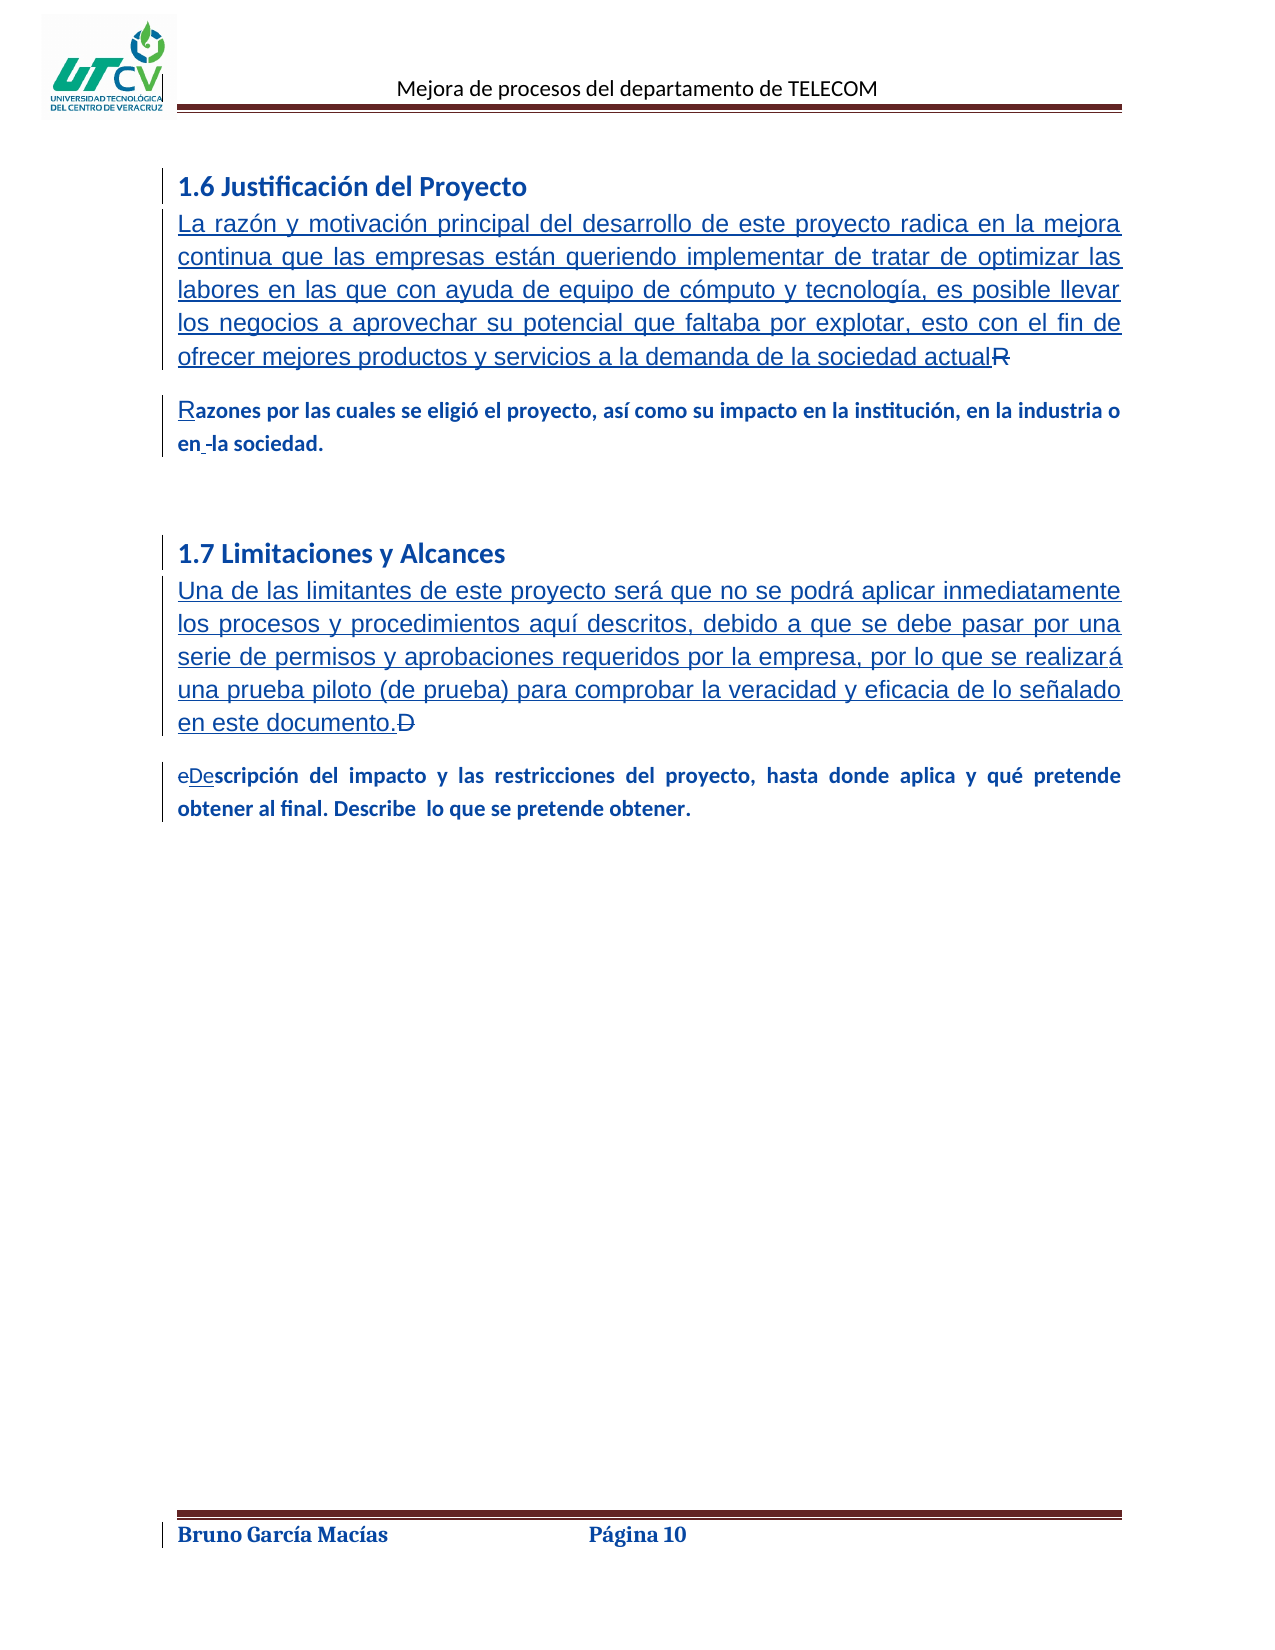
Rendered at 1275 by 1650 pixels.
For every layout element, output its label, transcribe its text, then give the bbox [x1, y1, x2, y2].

text scripción del impacto y las restricciones del proyecto, hasta donde aplica y qué pretende obtener al final. Describe lo que se pretende obtener. [177, 762, 1122, 822]
subtitle 1.7 Limitaciones y Alcances [177, 535, 1122, 570]
text azones por las cuales se eligió el proyecto, así como su impacto en la institución, en la industria o enla sociedad. [177, 395, 1122, 457]
picture [41, 14, 178, 120]
subtitle 1.6 Justificación del Proyecto [177, 168, 1122, 204]
